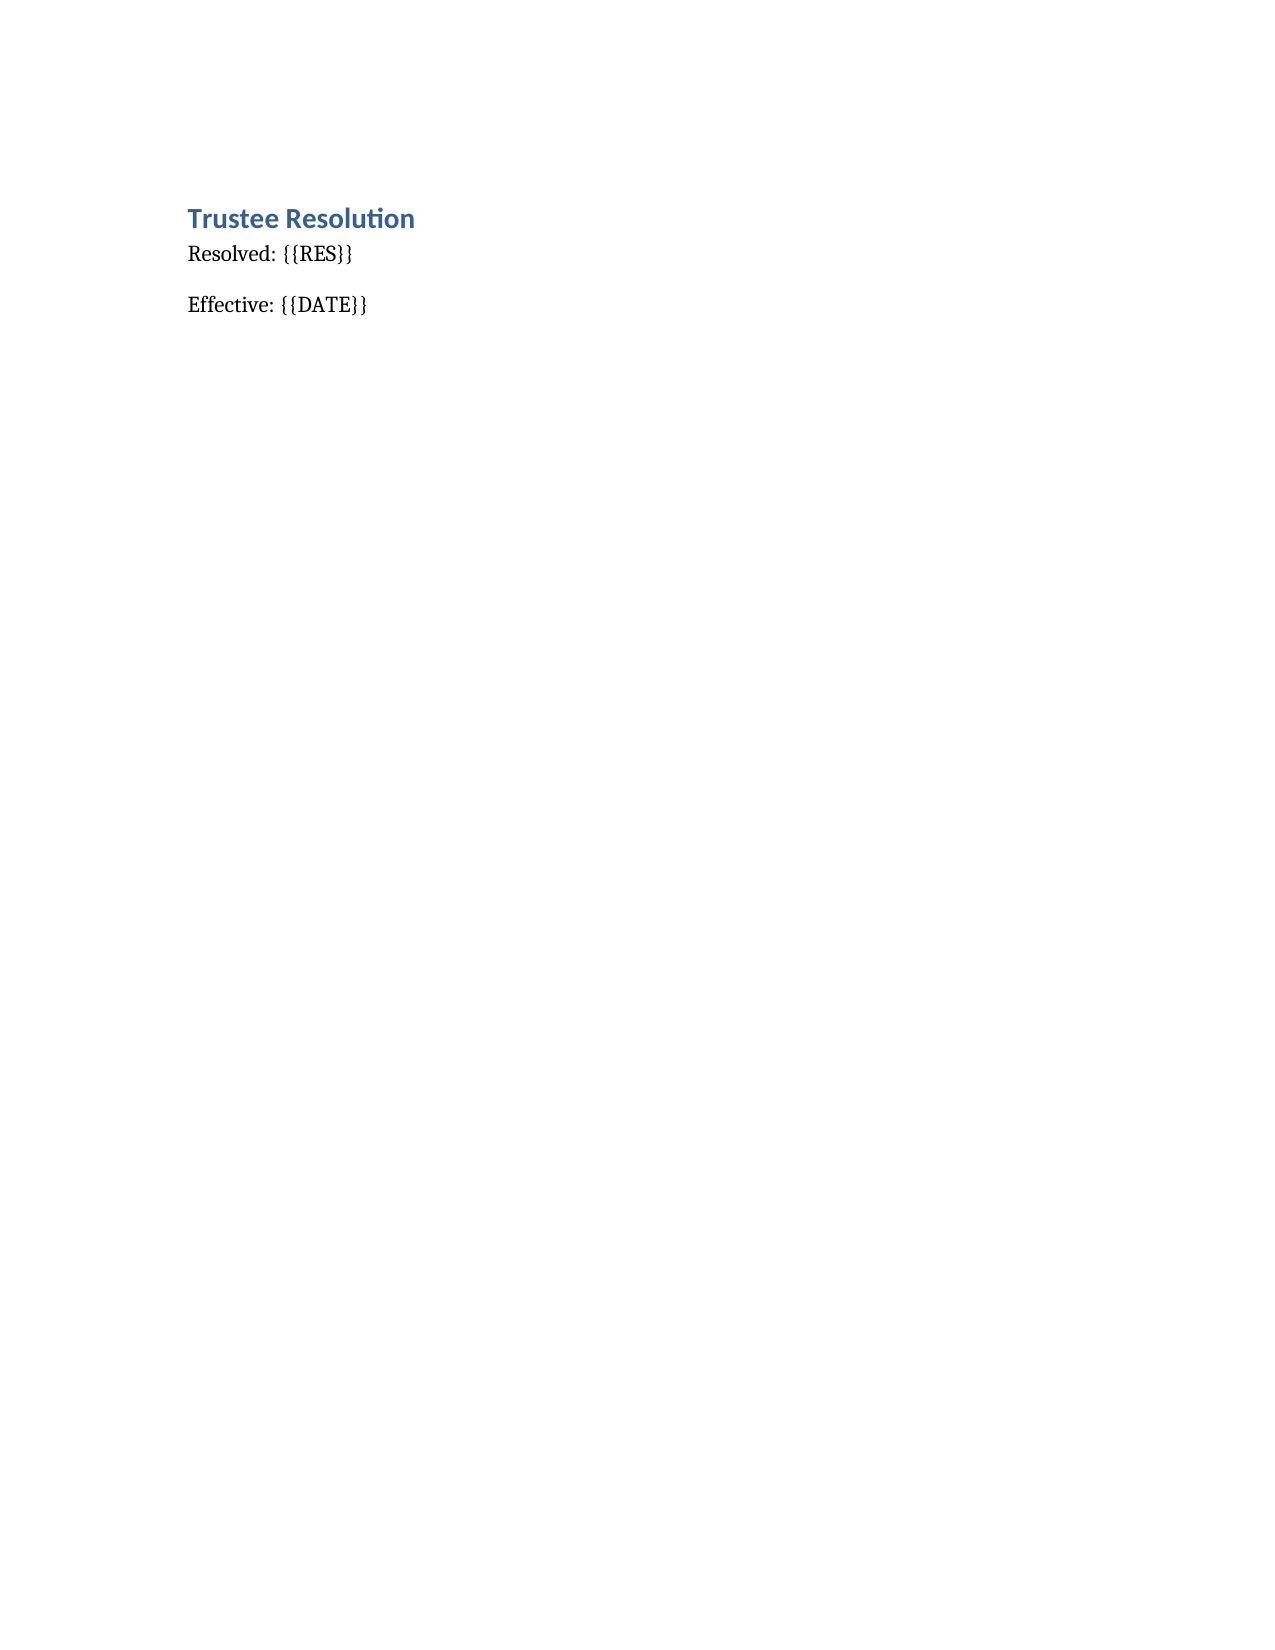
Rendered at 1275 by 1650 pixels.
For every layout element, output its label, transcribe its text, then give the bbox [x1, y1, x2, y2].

text Resolved: {{RES}} [187, 241, 1087, 267]
text Effective: {{DATE}} [187, 292, 1087, 318]
subtitle Trustee Resolution [187, 200, 1087, 236]
